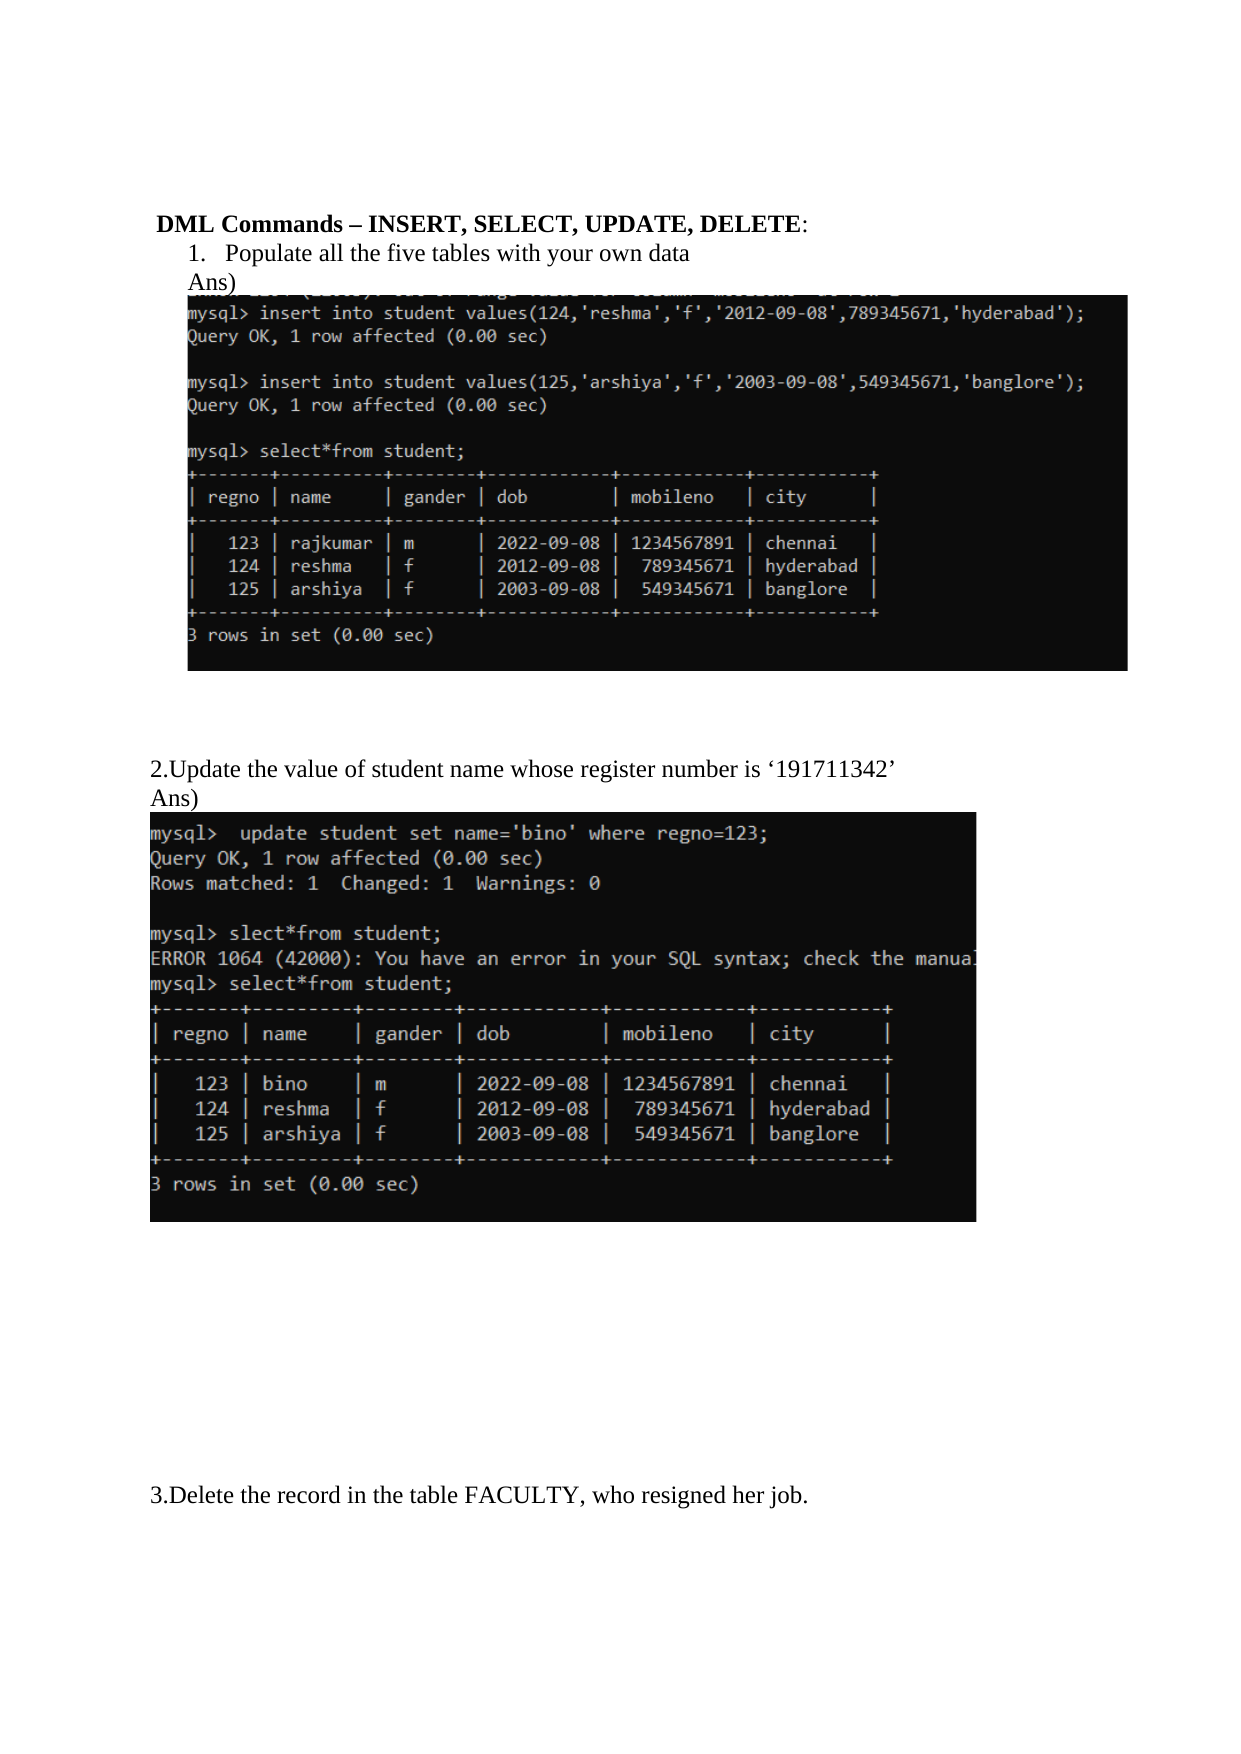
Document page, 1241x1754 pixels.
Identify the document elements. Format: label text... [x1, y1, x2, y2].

text Ans) [150, 783, 1090, 812]
picture [187, 295, 1128, 671]
list Populate all the five tables with your own data [187, 238, 1090, 267]
picture [150, 812, 977, 1222]
text DML Commands – INSERT, SELECT, UPDATE, DELETE: [150, 209, 1090, 238]
text 3.Delete the record in the table FACULTY, who resigned her job. [150, 1480, 1090, 1509]
text Ans) [187, 267, 1090, 295]
text 2.Update the value of student name whose register number is ‘191711342’ [150, 754, 1090, 783]
